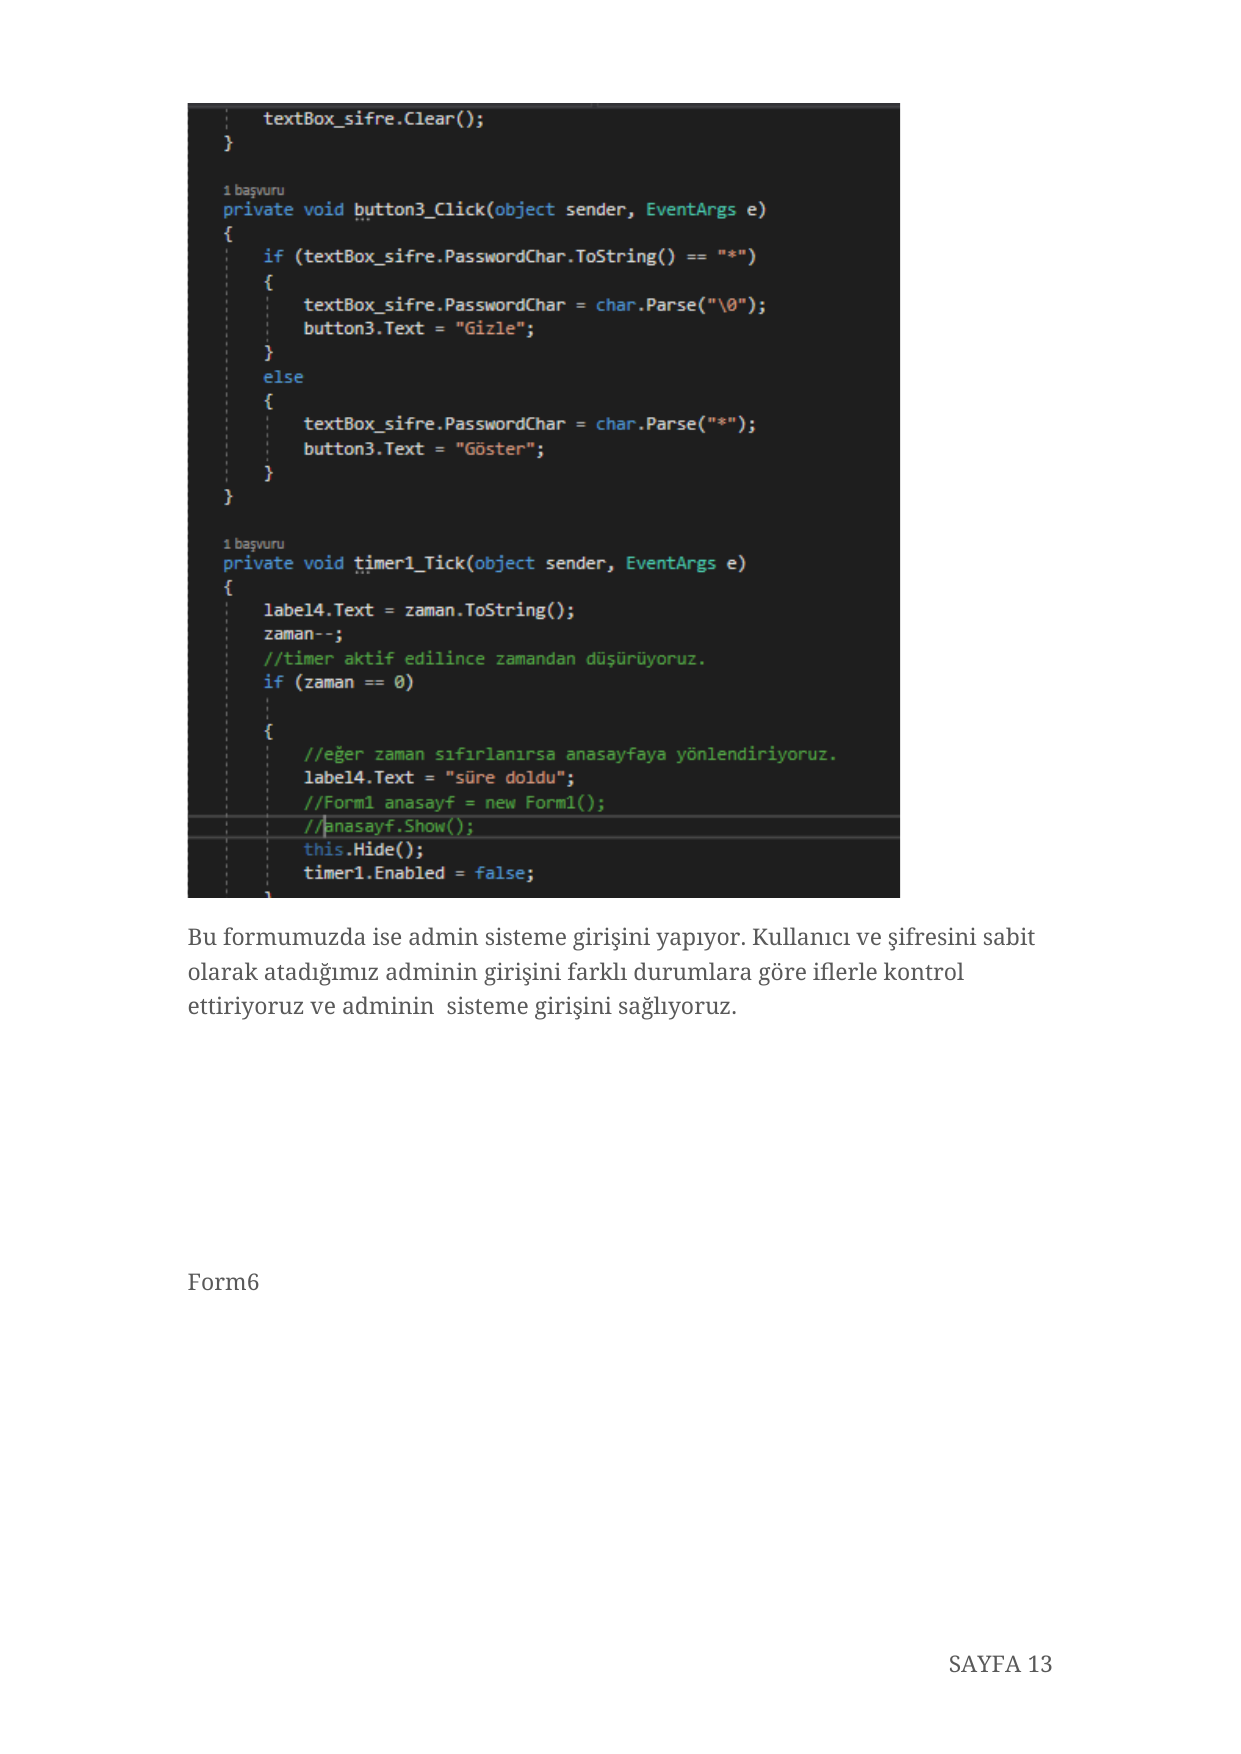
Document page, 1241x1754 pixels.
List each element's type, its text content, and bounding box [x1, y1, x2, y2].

picture [187, 103, 901, 898]
text Bu formumuzda ise admin sisteme girişini yapıyor. Kullanıcı ve şifresini sabit olarak atadığımız adminin girişini farklı durumlara göre iflerle kontrol ettiriyoruz ve adminin sisteme girişini sağlıyoruz. [187, 921, 1053, 1021]
text Form6 [187, 1266, 1053, 1297]
